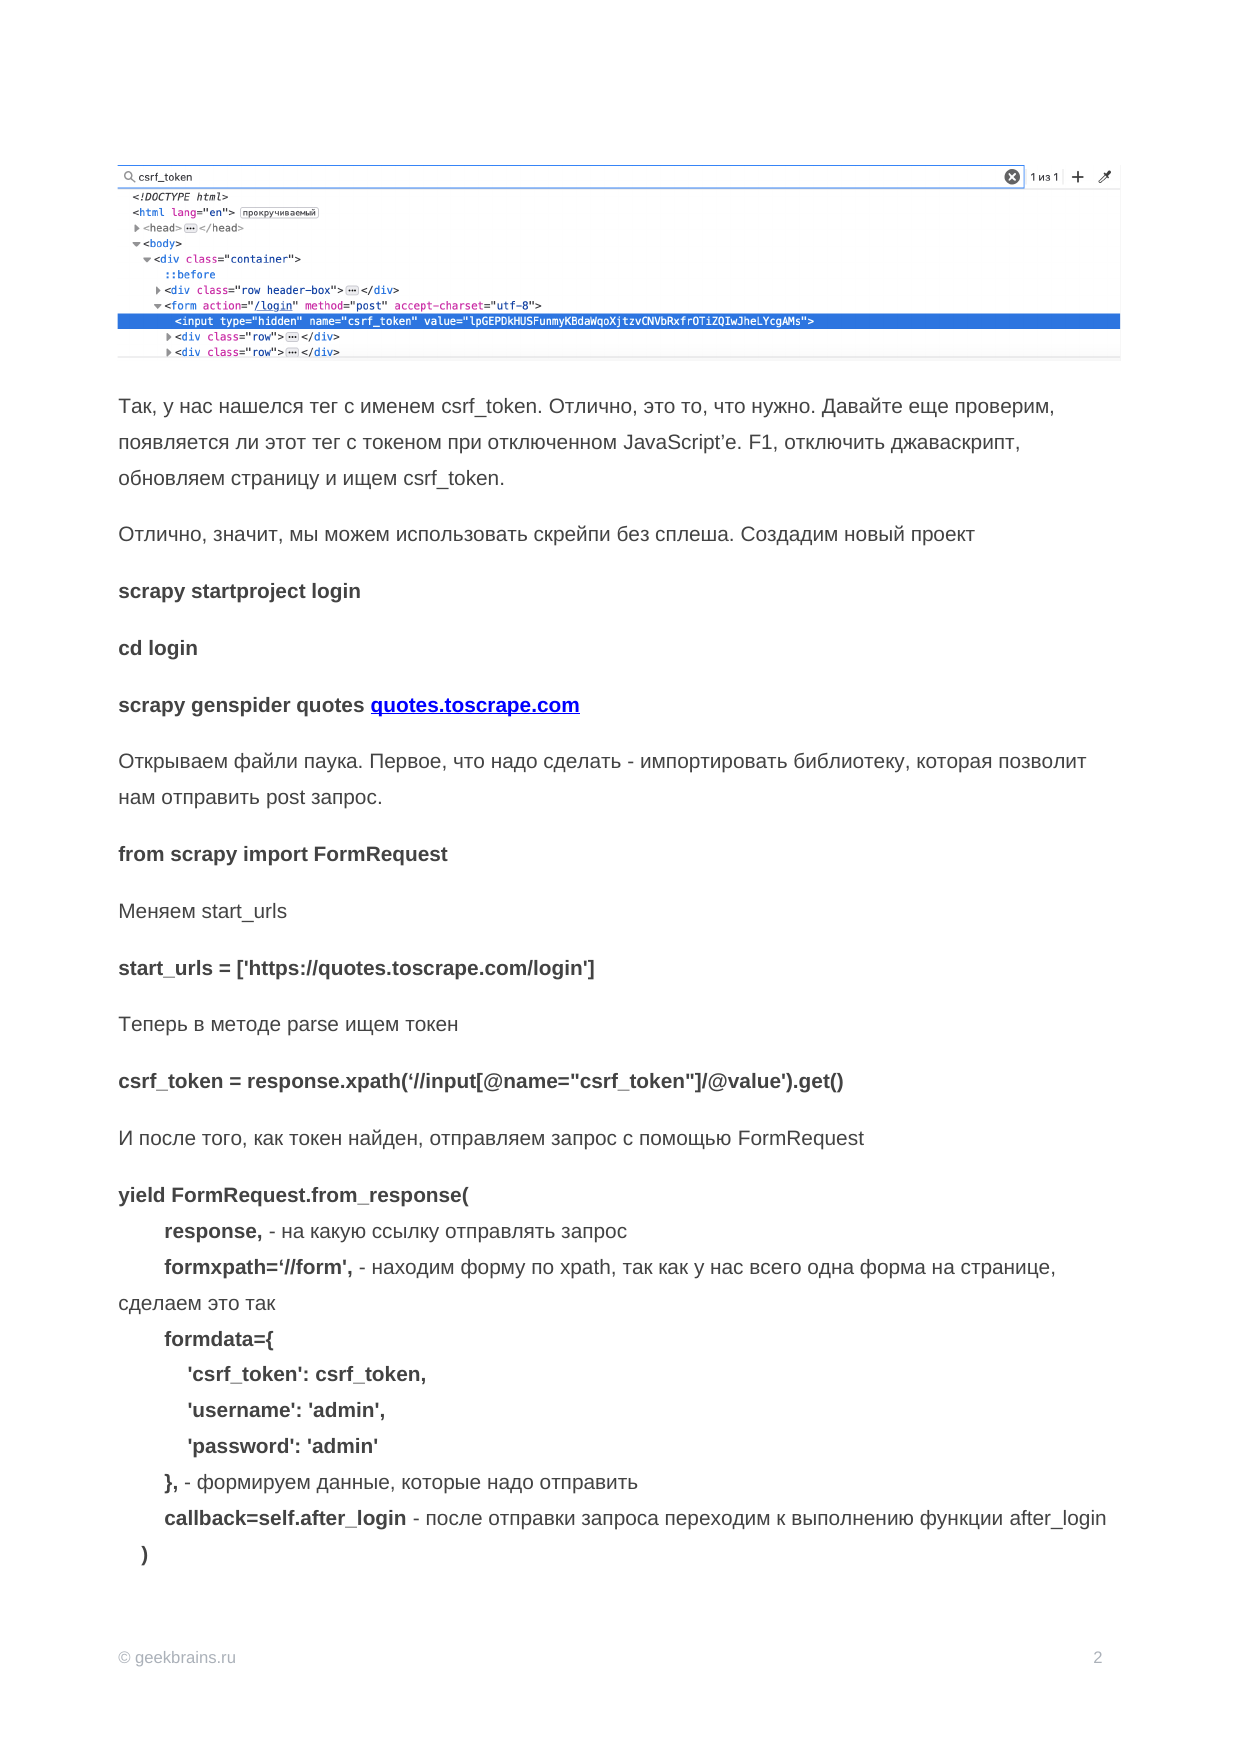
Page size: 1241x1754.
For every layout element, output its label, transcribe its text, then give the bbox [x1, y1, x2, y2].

text from scrapy import FormRequest [118, 842, 1122, 866]
text csrf_token = response.xpath(‘//input[@name="csrf_token"]/@value').get() [118, 1069, 1122, 1093]
text 'password': 'admin' [118, 1434, 1122, 1458]
text 'csrf_token': csrf_token, [118, 1362, 1122, 1386]
text ) [118, 1542, 1122, 1566]
text formdata={ [118, 1326, 1122, 1350]
text scrapy genspider quotes quotes.toscrape.com [118, 692, 1122, 716]
text Меняем start_urls [118, 899, 1122, 923]
text 'username': 'admin', [118, 1398, 1122, 1422]
picture [117, 165, 1121, 361]
text И после того, как токен найден, отправляем запрос с помощью FormRequest [118, 1126, 1122, 1150]
text Открываем файли паука. Первое, что надо сделать - импортировать библиотеку, которая позволит нам отправить post запрос. [118, 749, 1122, 809]
text }, - формируем данные, которые надо отправить [118, 1470, 1122, 1494]
text start_urls = ['https://quotes.toscrape.com/login'] [118, 956, 1122, 979]
text Теперь в методе parse ищем токен [118, 1012, 1122, 1036]
text Отлично, значит, мы можем использовать скрейпи без сплеша. Создадим новый проект [118, 522, 1122, 546]
text callback=self.after_login - после отправки запроса переходим к выполнению функции after_login [118, 1506, 1122, 1530]
text cd login [118, 636, 1122, 660]
text scrapy startproject login [118, 579, 1122, 603]
text yield FormRequest.from_response( [118, 1183, 1122, 1207]
text response, - на какую ссылку отправлять запрос [118, 1218, 1122, 1242]
text formxpath=‘//form', - находим форму по xpath, так как у нас всего одна форма на странице, сделаем это так [118, 1254, 1122, 1314]
